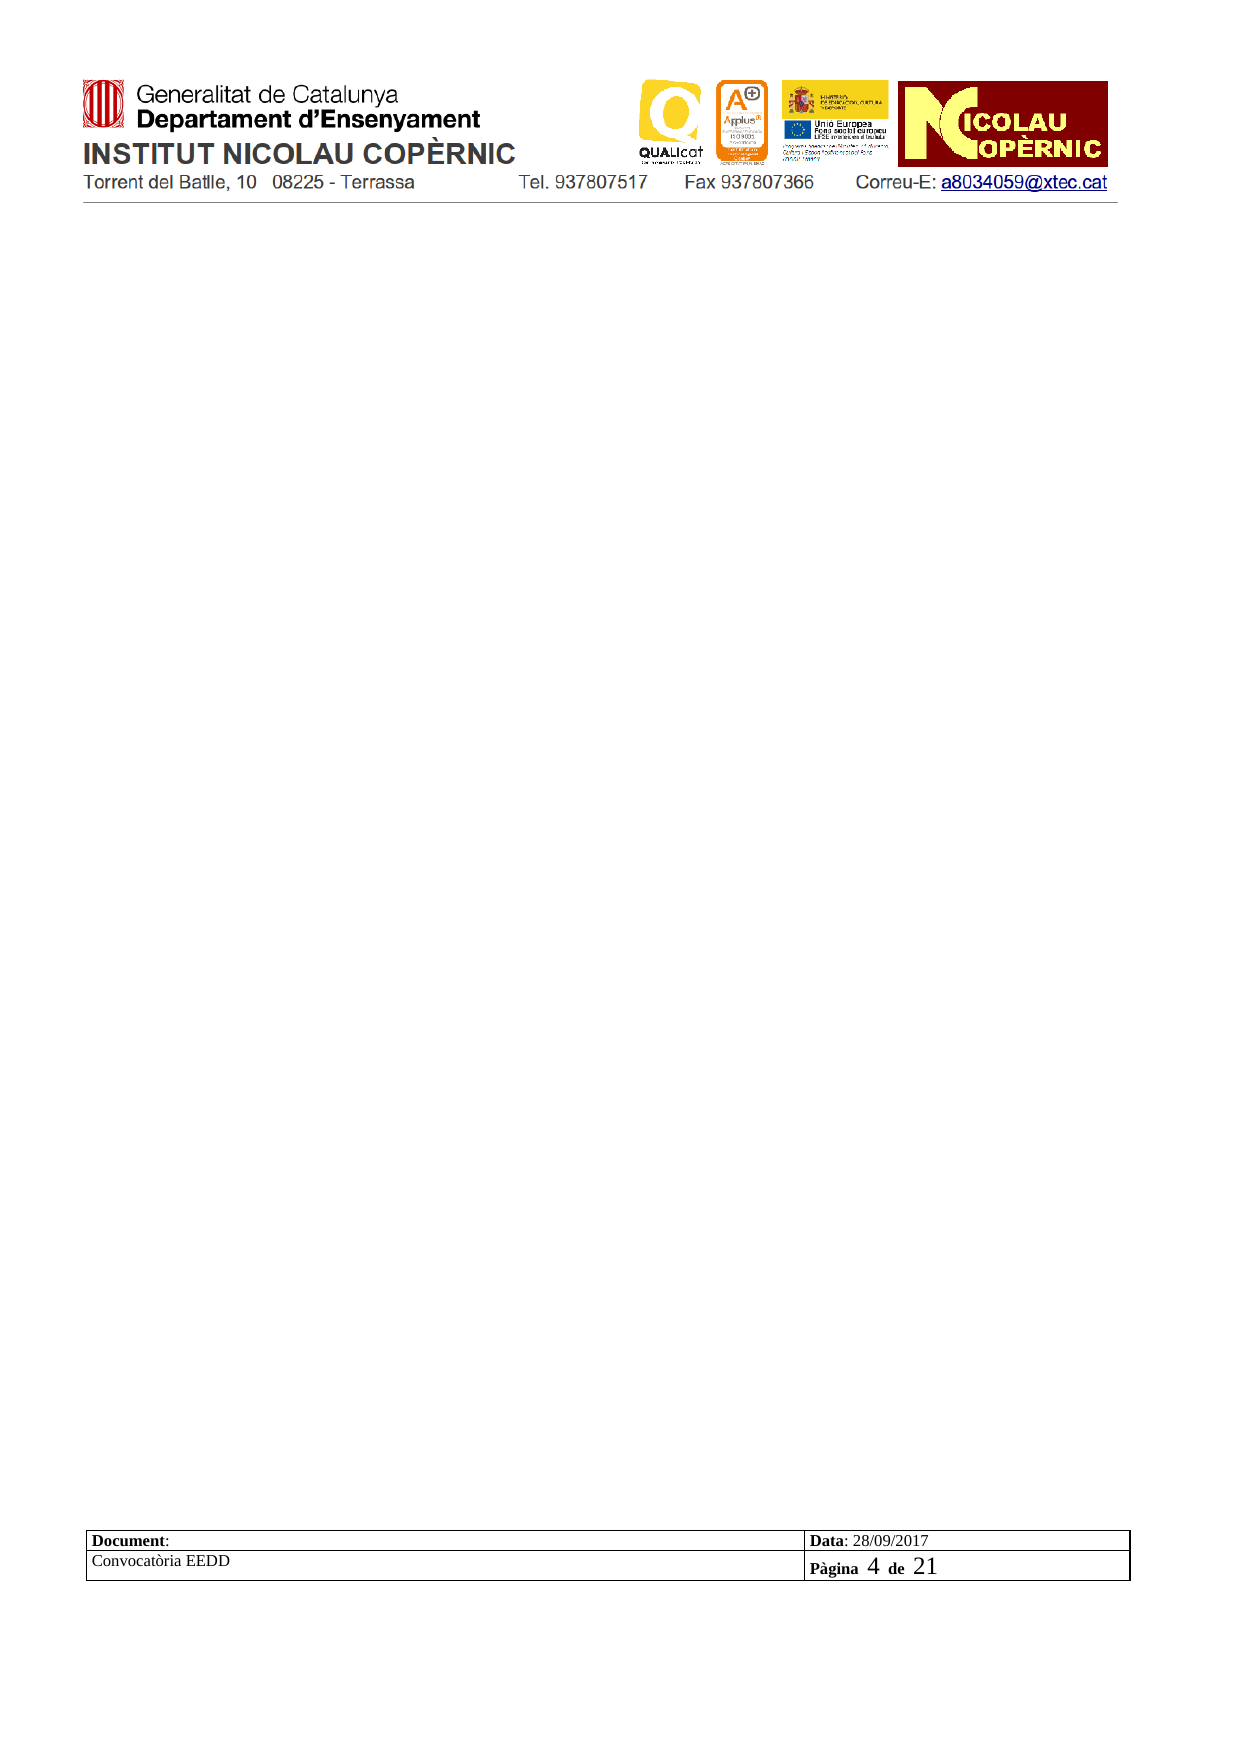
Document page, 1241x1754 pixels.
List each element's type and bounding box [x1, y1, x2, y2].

picture [80, 73, 1122, 223]
